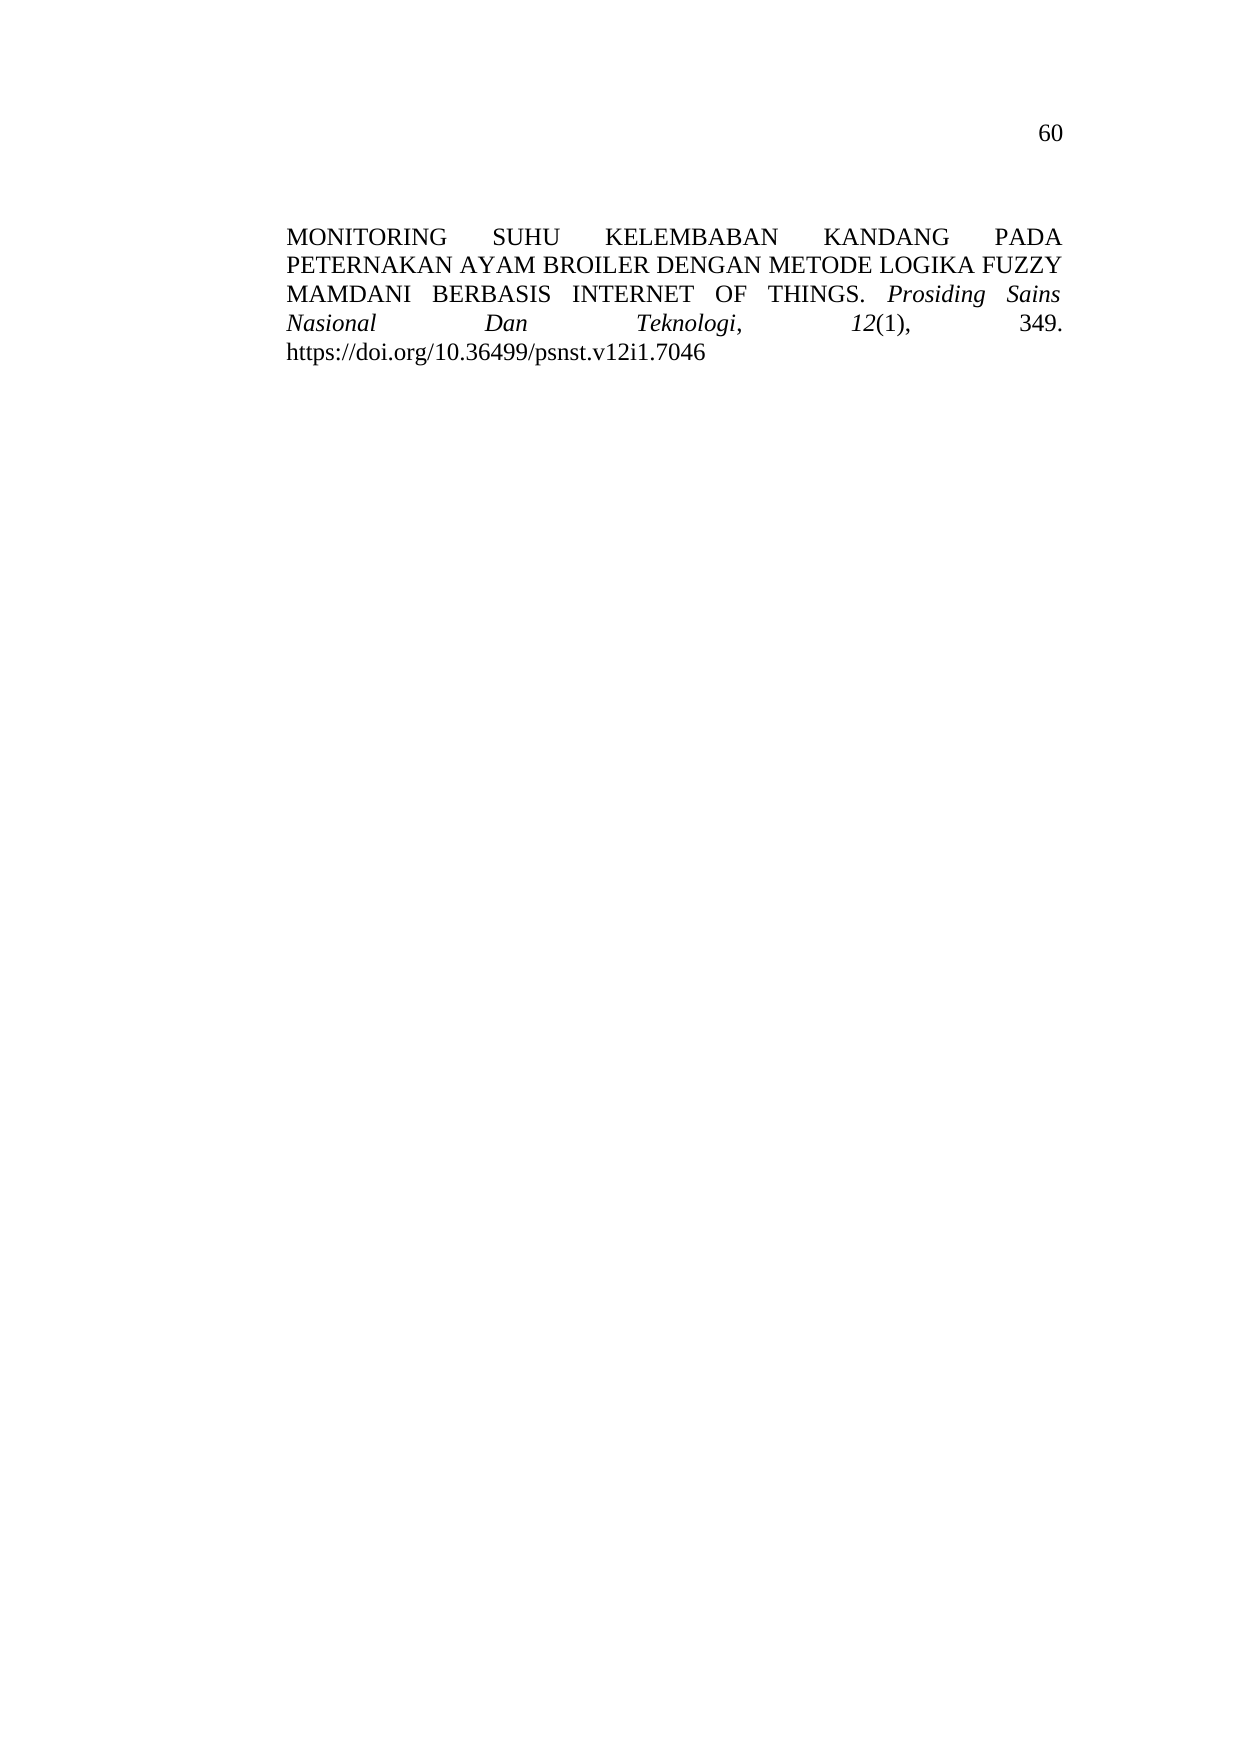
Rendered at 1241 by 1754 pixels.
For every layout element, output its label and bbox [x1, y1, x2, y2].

text [236, 222, 1063, 366]
